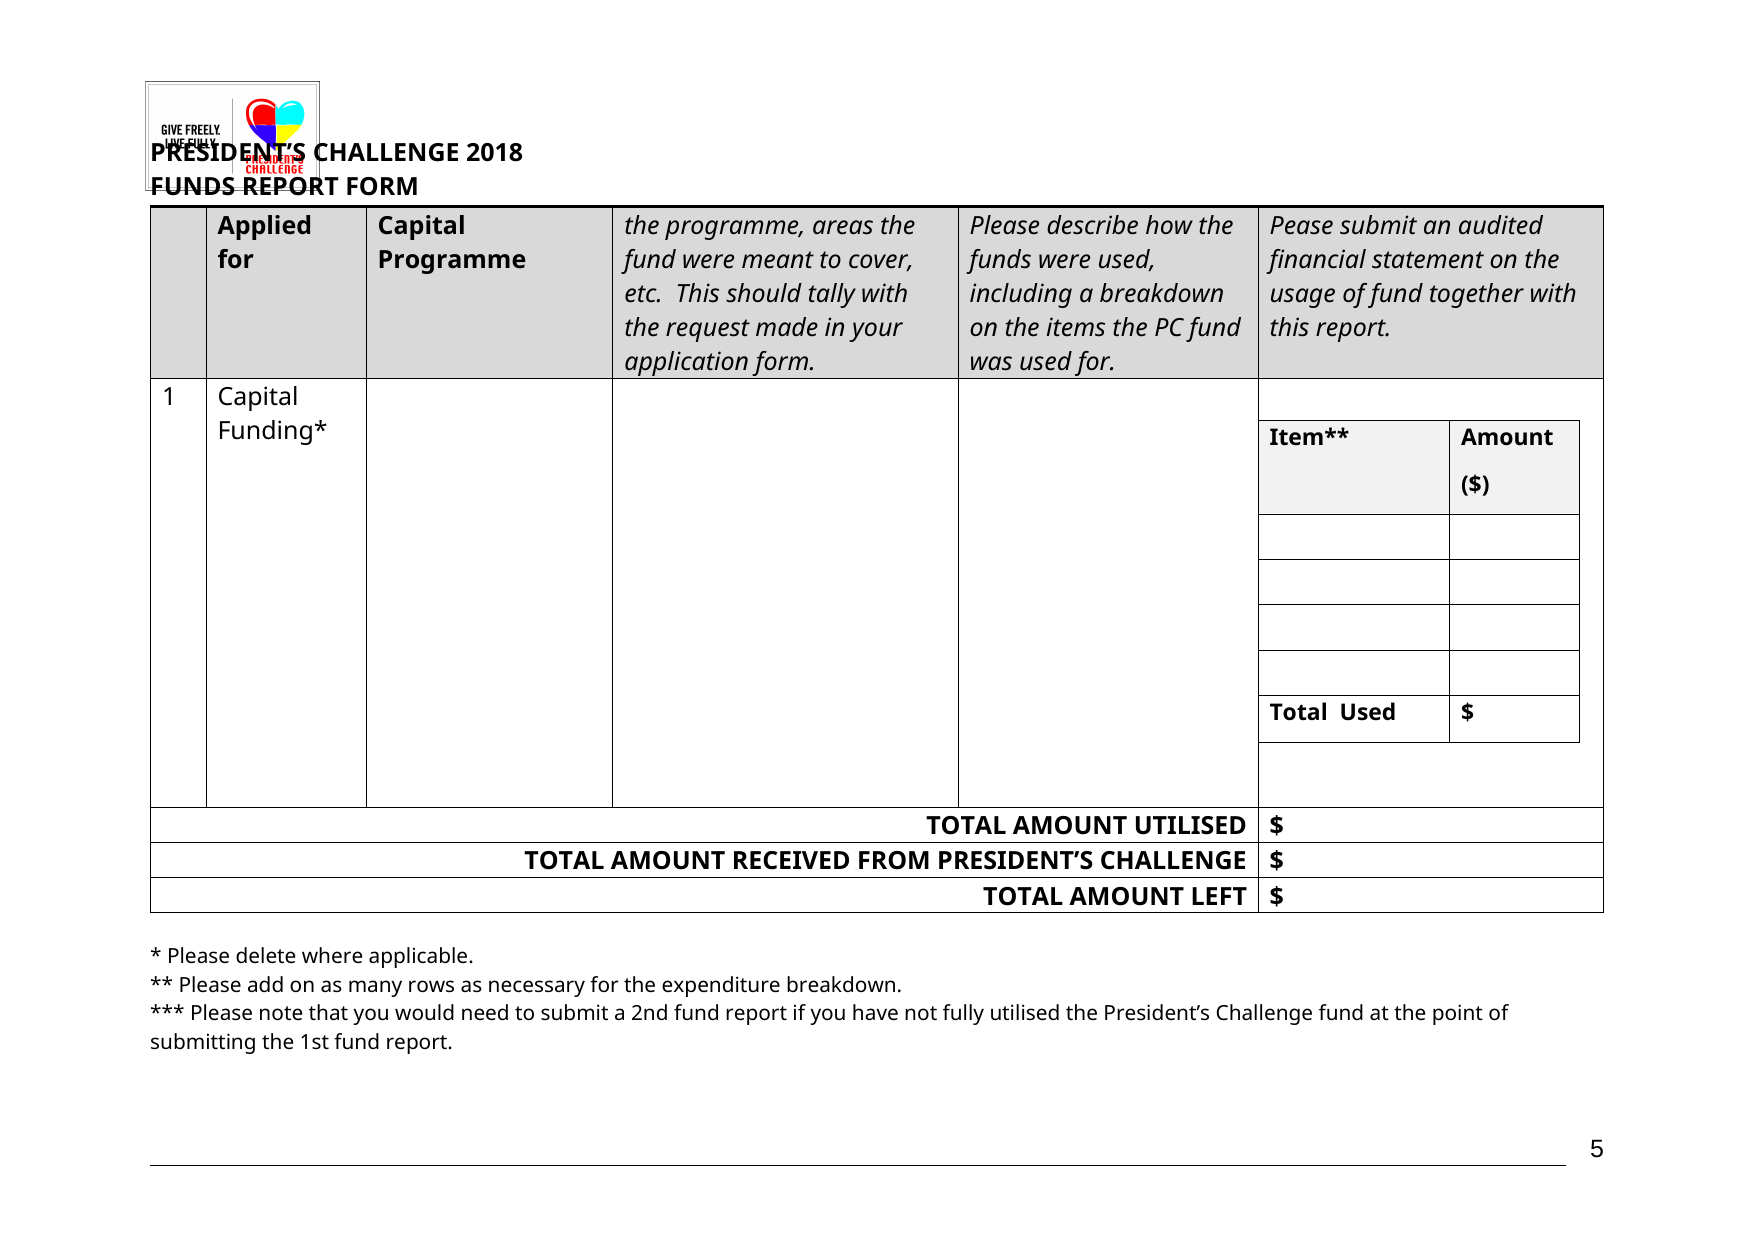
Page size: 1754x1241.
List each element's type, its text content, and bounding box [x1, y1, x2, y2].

table_header Type of Fund Applied for [207, 208, 366, 378]
table_cell TOTAL AMOUNT LEFT [151, 878, 1258, 912]
table_header Expenditure Breakdown and Amount Utilised Pease submit an audited financial statement on the usage of fund together with this report. [1259, 208, 1603, 378]
table_header Name of Project/ Programme/ Capital Programme [367, 208, 612, 378]
table_cell TOTAL AMOUNT UTILISED [151, 808, 1258, 842]
text * Please delete where applicable. [150, 942, 1604, 970]
table_cell $ [1259, 808, 1603, 842]
picture [145, 81, 320, 191]
table_cell TOTAL AMOUNT RECEIVED FROM PRESIDENT’S CHALLENGE [151, 843, 1258, 877]
table_cell $ [1259, 843, 1603, 877]
table_cell 1 [151, 379, 206, 807]
table_cell [613, 379, 958, 807]
table_cell $ [1259, 878, 1603, 912]
picture [187, 182, 193, 191]
table_cell [959, 379, 1258, 807]
table_cell [367, 379, 612, 807]
text ** Please add on as many rows as necessary for the expenditure breakdown. [150, 970, 1604, 998]
picture [293, 180, 302, 191]
table_cell Capital Funding* [207, 379, 366, 807]
table_header Progress on Utilisation of Funds Please describe how the funds were used, including a breakdown on the items the PC fund was used for. [959, 208, 1258, 378]
picture [209, 180, 216, 191]
table_cell [1259, 379, 1603, 807]
text *** Please note that you would need to submit a 2nd fund report if you have not fully utilised the President’s Challenge fund at the point of submitting the 1st fund report. [150, 998, 1604, 1055]
table_header SN [151, 208, 206, 378]
